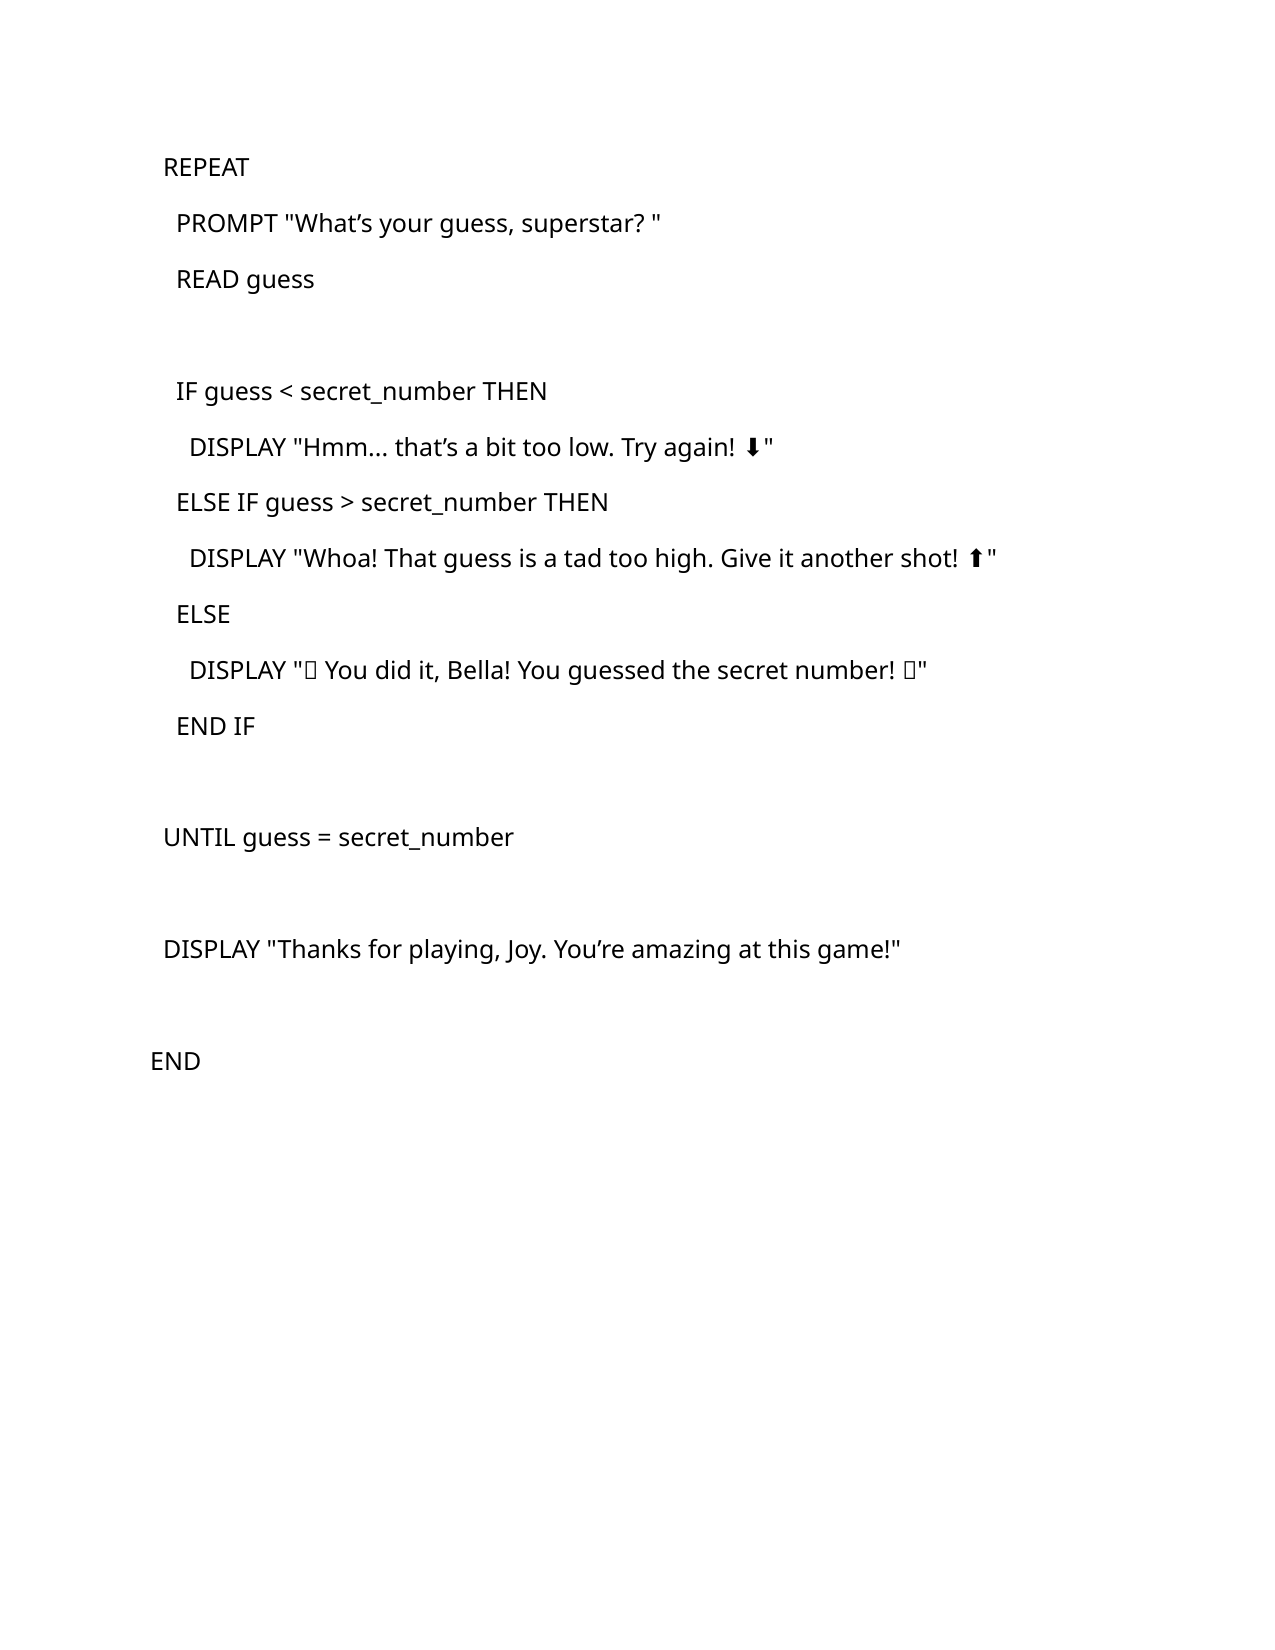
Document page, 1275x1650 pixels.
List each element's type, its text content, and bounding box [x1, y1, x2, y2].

text DISPLAY "Thanks for playing, Joy. You’re amazing at this game!" [150, 932, 1125, 966]
text ELSE IF guess > secret_number THEN [150, 485, 1125, 519]
text DISPLAY "Hmm... that’s a bit too low. Try again! ⬇️" [150, 429, 1125, 463]
text IF guess < secret_number THEN [150, 373, 1125, 407]
text DISPLAY "Whoa! That guess is a tad too high. Give it another shot! ⬆️" [150, 541, 1125, 575]
text END IF [150, 708, 1125, 742]
text READ guess [150, 262, 1125, 296]
text PROMPT "What’s your guess, superstar? " [150, 206, 1125, 240]
text UNTIL guess = secret_number [150, 820, 1125, 854]
text END [150, 1043, 1125, 1077]
text DISPLAY "🎉 You did it, Bella! You guessed the secret number! 🥳" [150, 652, 1125, 687]
text REPEAT [150, 150, 1125, 184]
text ELSE [150, 597, 1125, 631]
